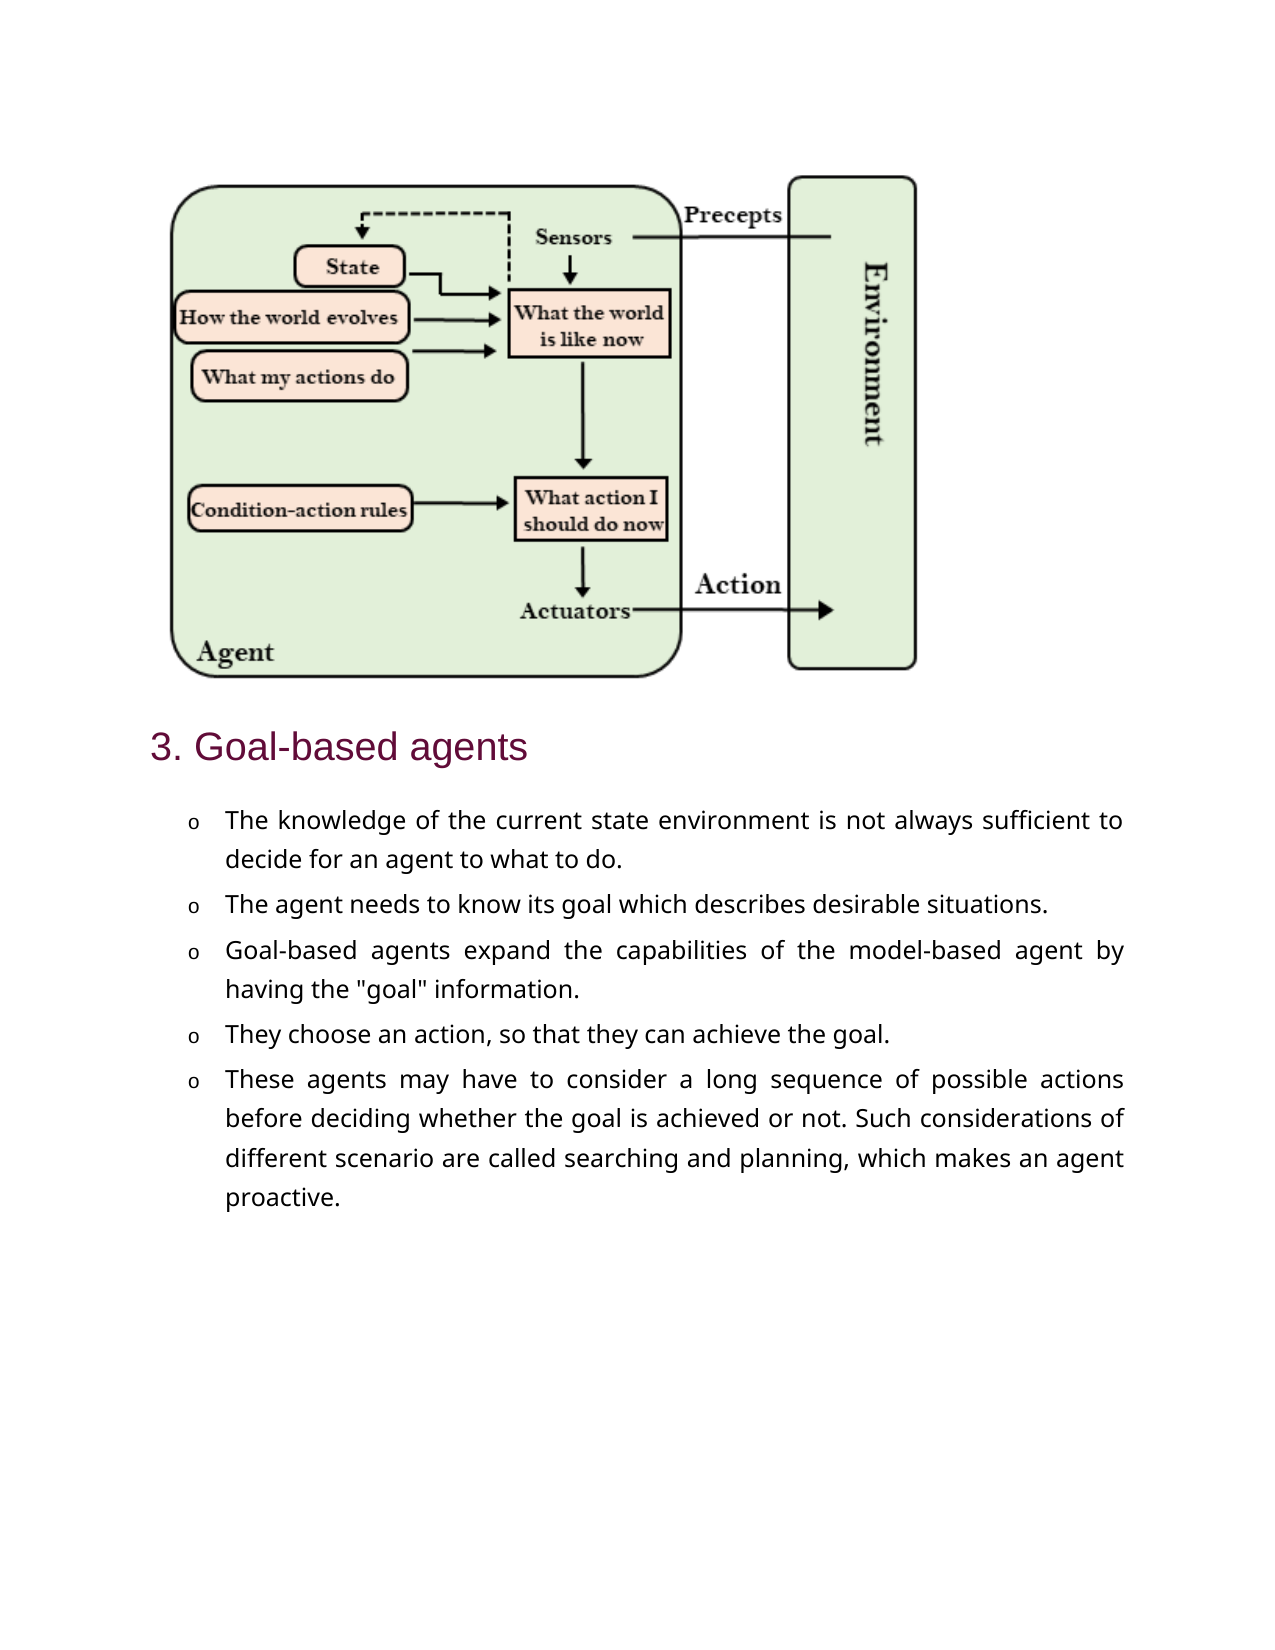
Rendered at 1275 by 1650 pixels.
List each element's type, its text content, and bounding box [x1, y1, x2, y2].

list Goal-based agents expand the capabilities of the model-based agent by having the "goal" information. [187, 927, 1125, 1006]
list The agent needs to know its goal which describes desirable situations. [187, 882, 1125, 921]
list They choose an action, so that they can achieve the goal. [187, 1012, 1125, 1051]
picture [150, 150, 936, 694]
list These agents may have to consider a long sequence of possible actions before deciding whether the goal is achieved or not. Such considerations of different scenario are called searching and planning, which makes an agent proactive. [187, 1057, 1125, 1213]
list The knowledge of the current state environment is not always sufficient to decide for an agent to what to do. [187, 798, 1125, 876]
text 3. Goal-based agents [150, 723, 1125, 768]
